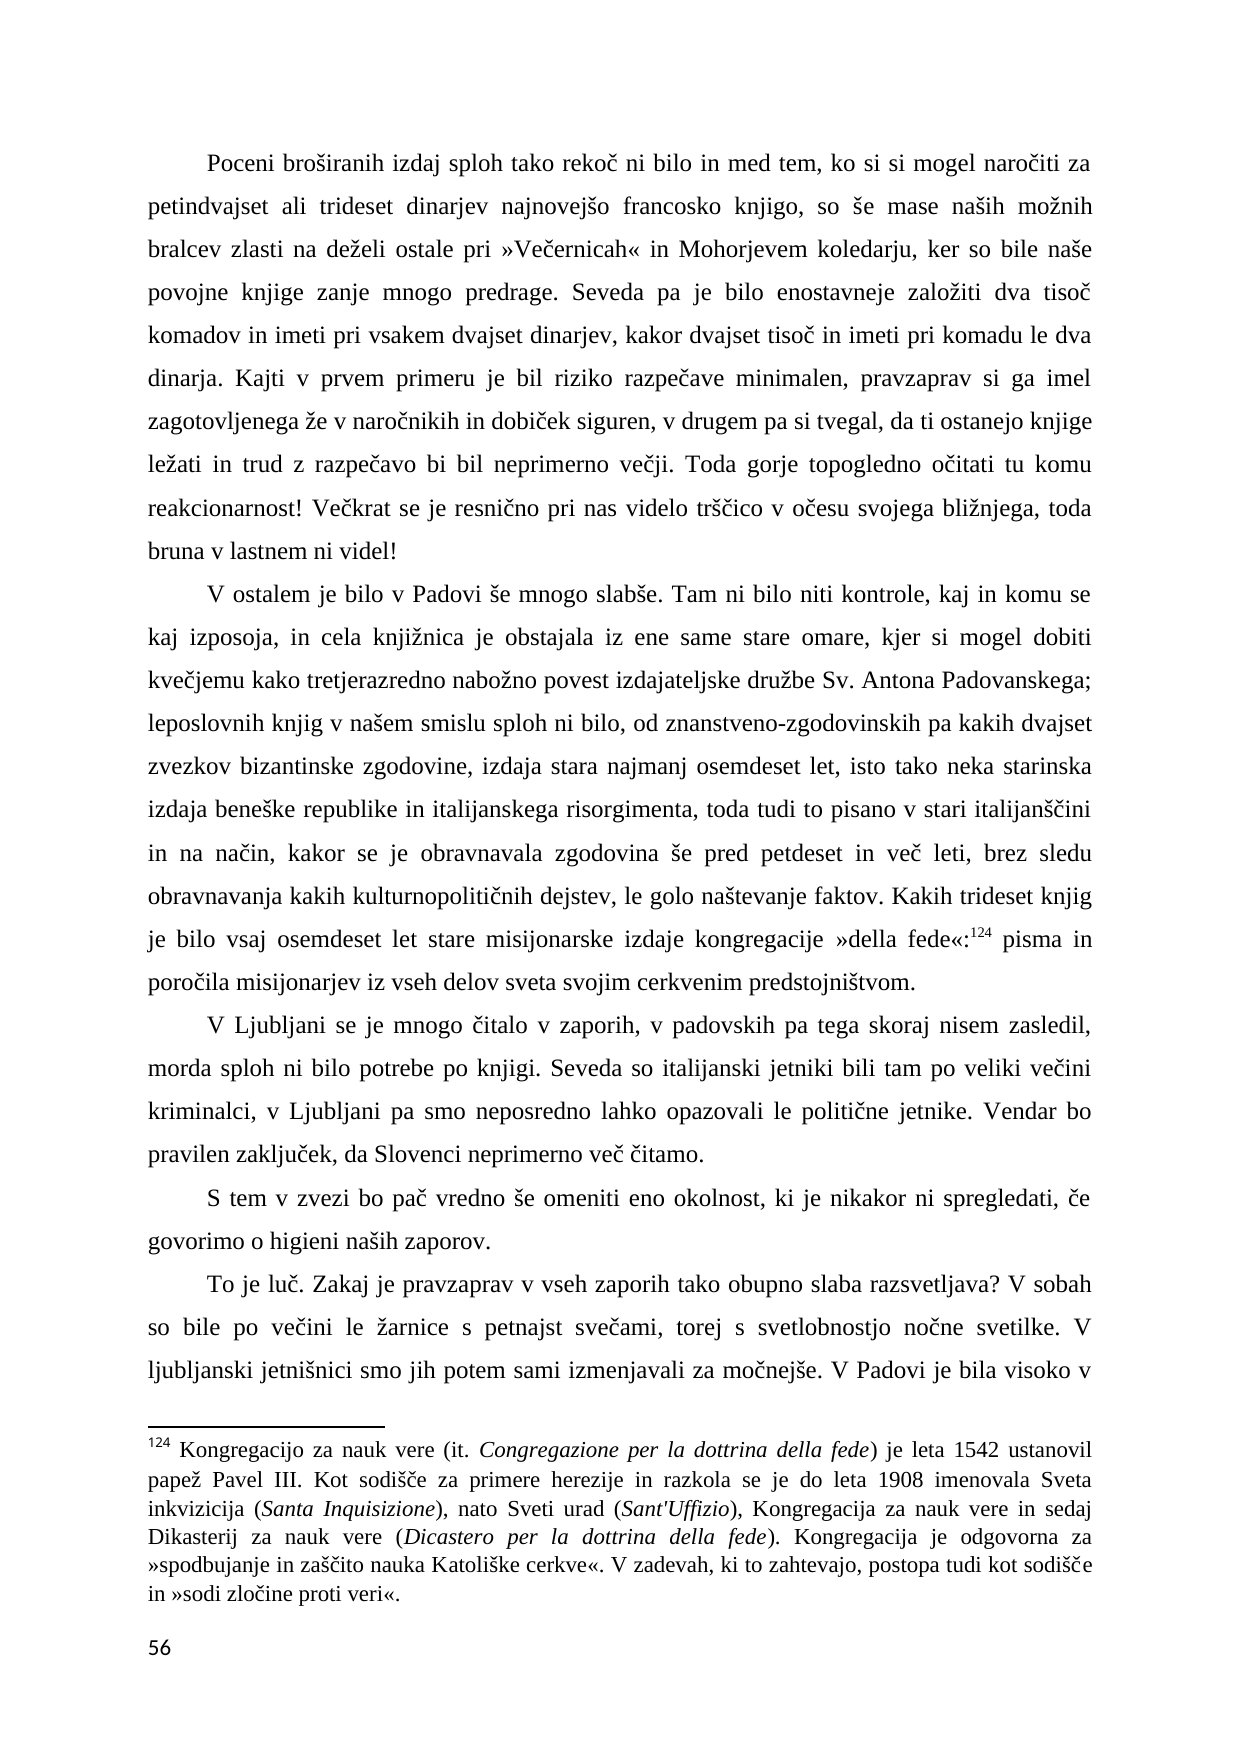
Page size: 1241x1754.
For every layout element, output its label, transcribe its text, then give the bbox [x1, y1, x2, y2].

text V Ljubljani se je mnogo čitalo v zaporih, v padovskih pa tega skoraj nisem zasledil, morda sploh ni bilo potrebe po knjigi. Seveda so italijanski jetniki bili tam po veliki večini kriminalci, v Ljubljani pa smo neposredno lahko opazovali le politične jetnike. Vendar bo pravilen zaključek, da Slovenci neprimerno več čitamo. [148, 1010, 1093, 1168]
text Poceni broširanih izdaj sploh tako rekoč ni bilo in med tem, ko si si mogel naročiti za petindvajset ali trideset dinarjev najnovejšo francosko knjigo, so še mase naših možnih bralcev zlasti na deželi ostale pri »Večernicah« in Mohorjevem koledarju, ker so bile naše povojne knjige zanje mnogo predrage. Seveda pa je bilo enostavneje založiti dva tisoč komadov in imeti pri vsakem dvajset dinarjev, kakor dvajset tisoč in imeti pri komadu le dva dinarja. Kajti v prvem primeru je bil riziko razpečave minimalen, pravzaprav si ga imel zagotovljenega že v naročnikih in dobiček siguren, v drugem pa si tvegal, da ti ostanejo knjige ležati in trud z razpečavo bi bil neprimerno večji. Toda gorje topogledno očitati tu komu reakcionarnost! Večkrat se je resnično pri nas videlo trščico v očesu svojega bližnjega, toda bruna v lastnem ni videl! [148, 148, 1093, 564]
text V ostalem je bilo v Padovi še mnogo slabše. Tam ni bilo niti kontrole, kaj in komu se kaj izposoja, in cela knjižnica je obstajala iz ene same stare omare, kjer si mogel dobiti kvečjemu kako tretjerazredno nabožno povest izdajateljske družbe Sv. Antona Padovanskega; leposlovnih knjig v našem smislu sploh ni bilo, od znanstveno-zgodovinskih pa kakih dvajset zvezkov bizantinske zgodovine, izdaja stara najmanj osemdeset let, isto tako neka starinska izdaja beneške republike in italijanskega risorgimenta, toda tudi to pisano v stari italijanščini in na način, kakor se je obravnavala zgodovina še pred petdeset in več leti, brez sledu obravnavanja kakih kulturnopolitičnih dejstev, le golo naštevanje faktov. Kakih trideset knjig je bilo vsaj osemdeset let stare misijonarske izdaje kongregacije »della fede«: pisma in poročila misijonarjev iz vseh delov sveta svojim cerkvenim predstojništvom. [148, 579, 1093, 996]
text S tem v zvezi bo pač vredno še omeniti eno okolnost, ki je nikakor ni spregledati, če govorimo o higieni naših zaporov. [148, 1183, 1093, 1254]
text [148, 1269, 1093, 1384]
